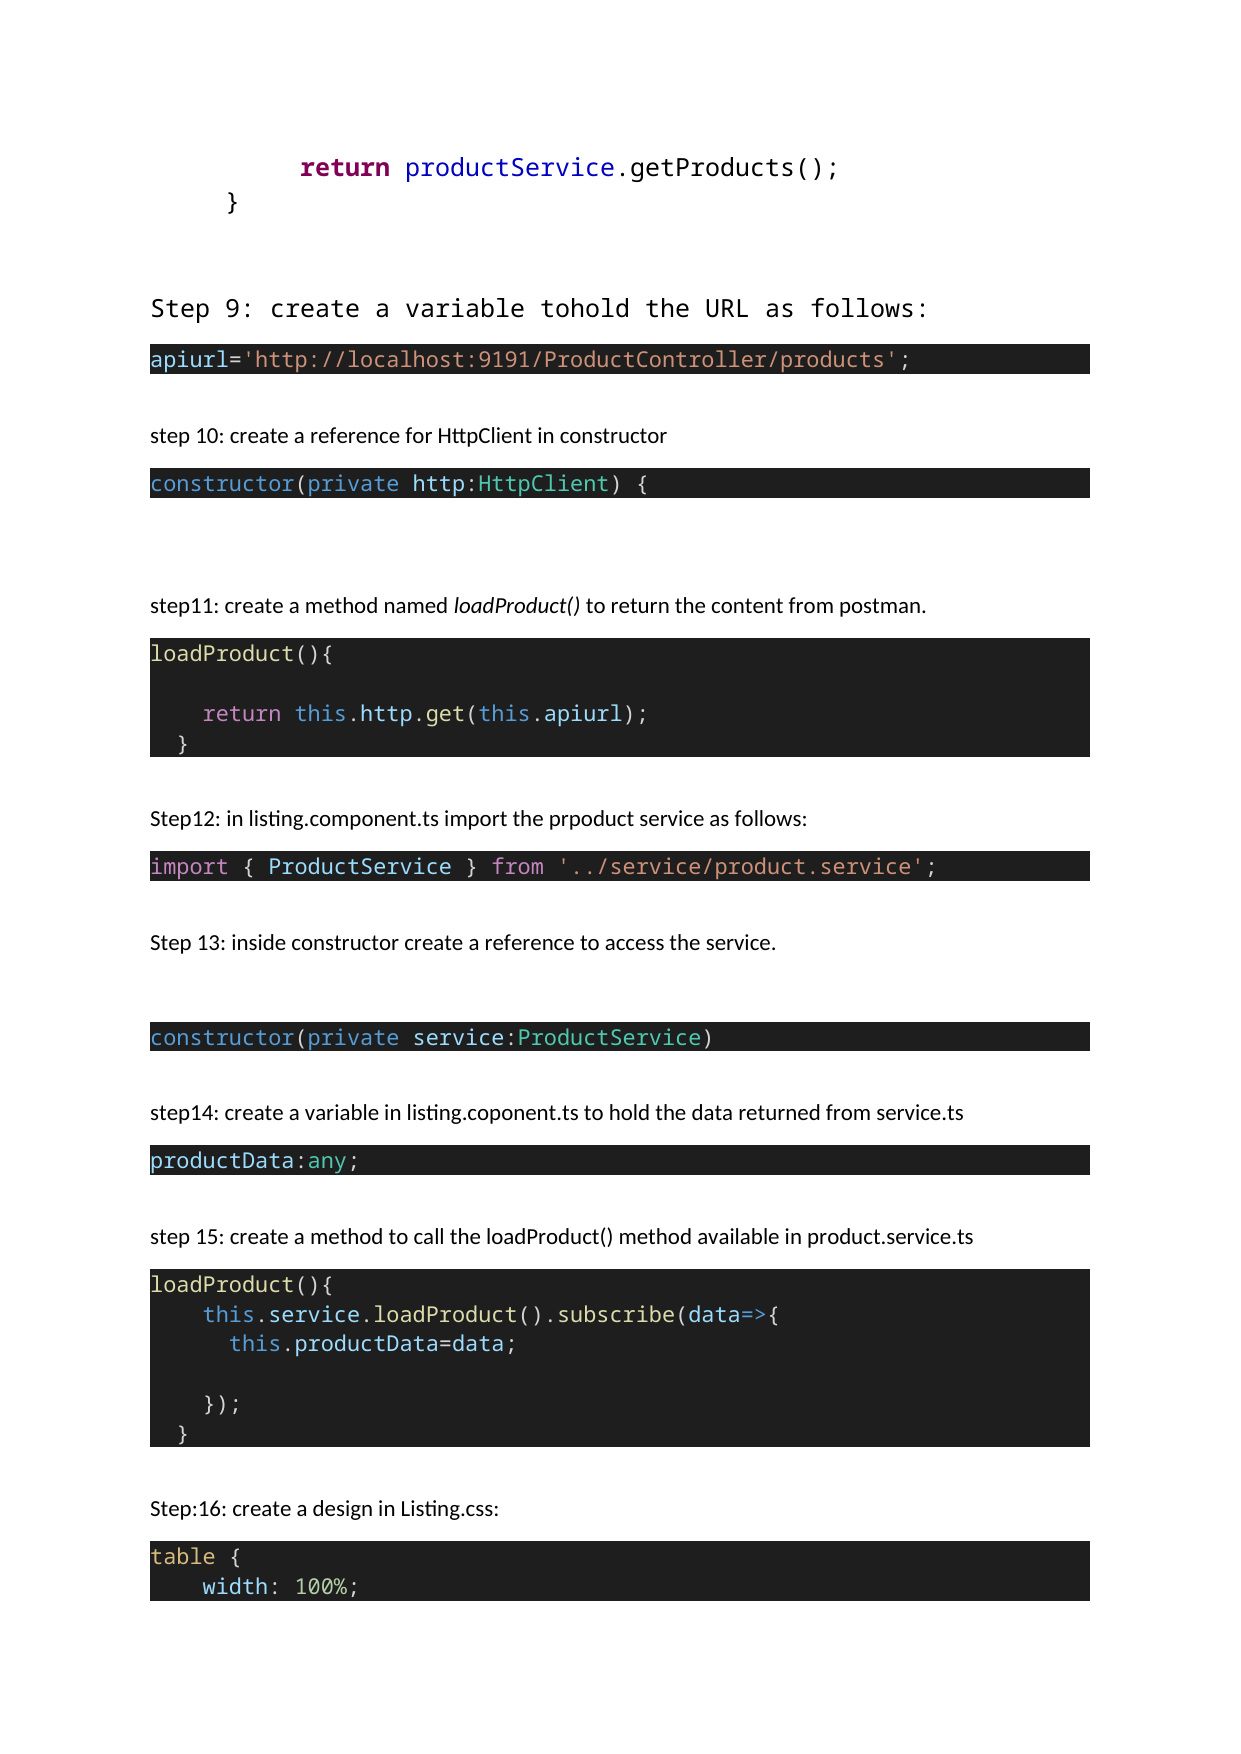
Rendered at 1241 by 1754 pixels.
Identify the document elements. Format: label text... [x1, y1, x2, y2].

text Step:16: create a design in Listing.css: [150, 1494, 1090, 1522]
text Step12: in listing.component.ts import the prpoduct service as follows: [150, 804, 1090, 832]
text loadProduct(){ [150, 638, 1090, 668]
text Step 13: inside constructor create a reference to access the service. [150, 928, 1090, 956]
text apiurl='http://localhost:9191/ProductController/products'; [150, 344, 1090, 374]
text } [150, 1418, 1090, 1447]
text step11: create a method named loadProduct() to return the content from postman. [150, 591, 1090, 619]
text this.service.loadProduct().subscribe(data=>{ [150, 1298, 1090, 1328]
text constructor(private http:HttpClient) { [150, 468, 1090, 498]
text table { [150, 1541, 1090, 1571]
text } [150, 728, 1090, 757]
text this.productData=data; [150, 1328, 1090, 1358]
text Step 9: create a variable tohold the URL as follows: [150, 291, 1090, 325]
text loadProduct(){ [150, 1269, 1090, 1298]
text width: 100%; [150, 1571, 1090, 1601]
text return productService.getProducts(); [150, 150, 1090, 184]
text } [150, 184, 1090, 218]
text step14: create a variable in listing.coponent.ts to hold the data returned from service.ts [150, 1098, 1090, 1126]
text }); [150, 1388, 1090, 1418]
text productData:any; [150, 1145, 1090, 1175]
text import { ProductService } from '../service/product.service'; [150, 851, 1090, 881]
text constructor(private service:ProductService) [150, 1022, 1090, 1051]
text step 10: create a reference for HttpClient in constructor [150, 421, 1090, 449]
text step 15: create a method to call the loadProduct() method available in product.service.ts [150, 1222, 1090, 1250]
text return this.http.get(this.apiurl); [150, 698, 1090, 728]
